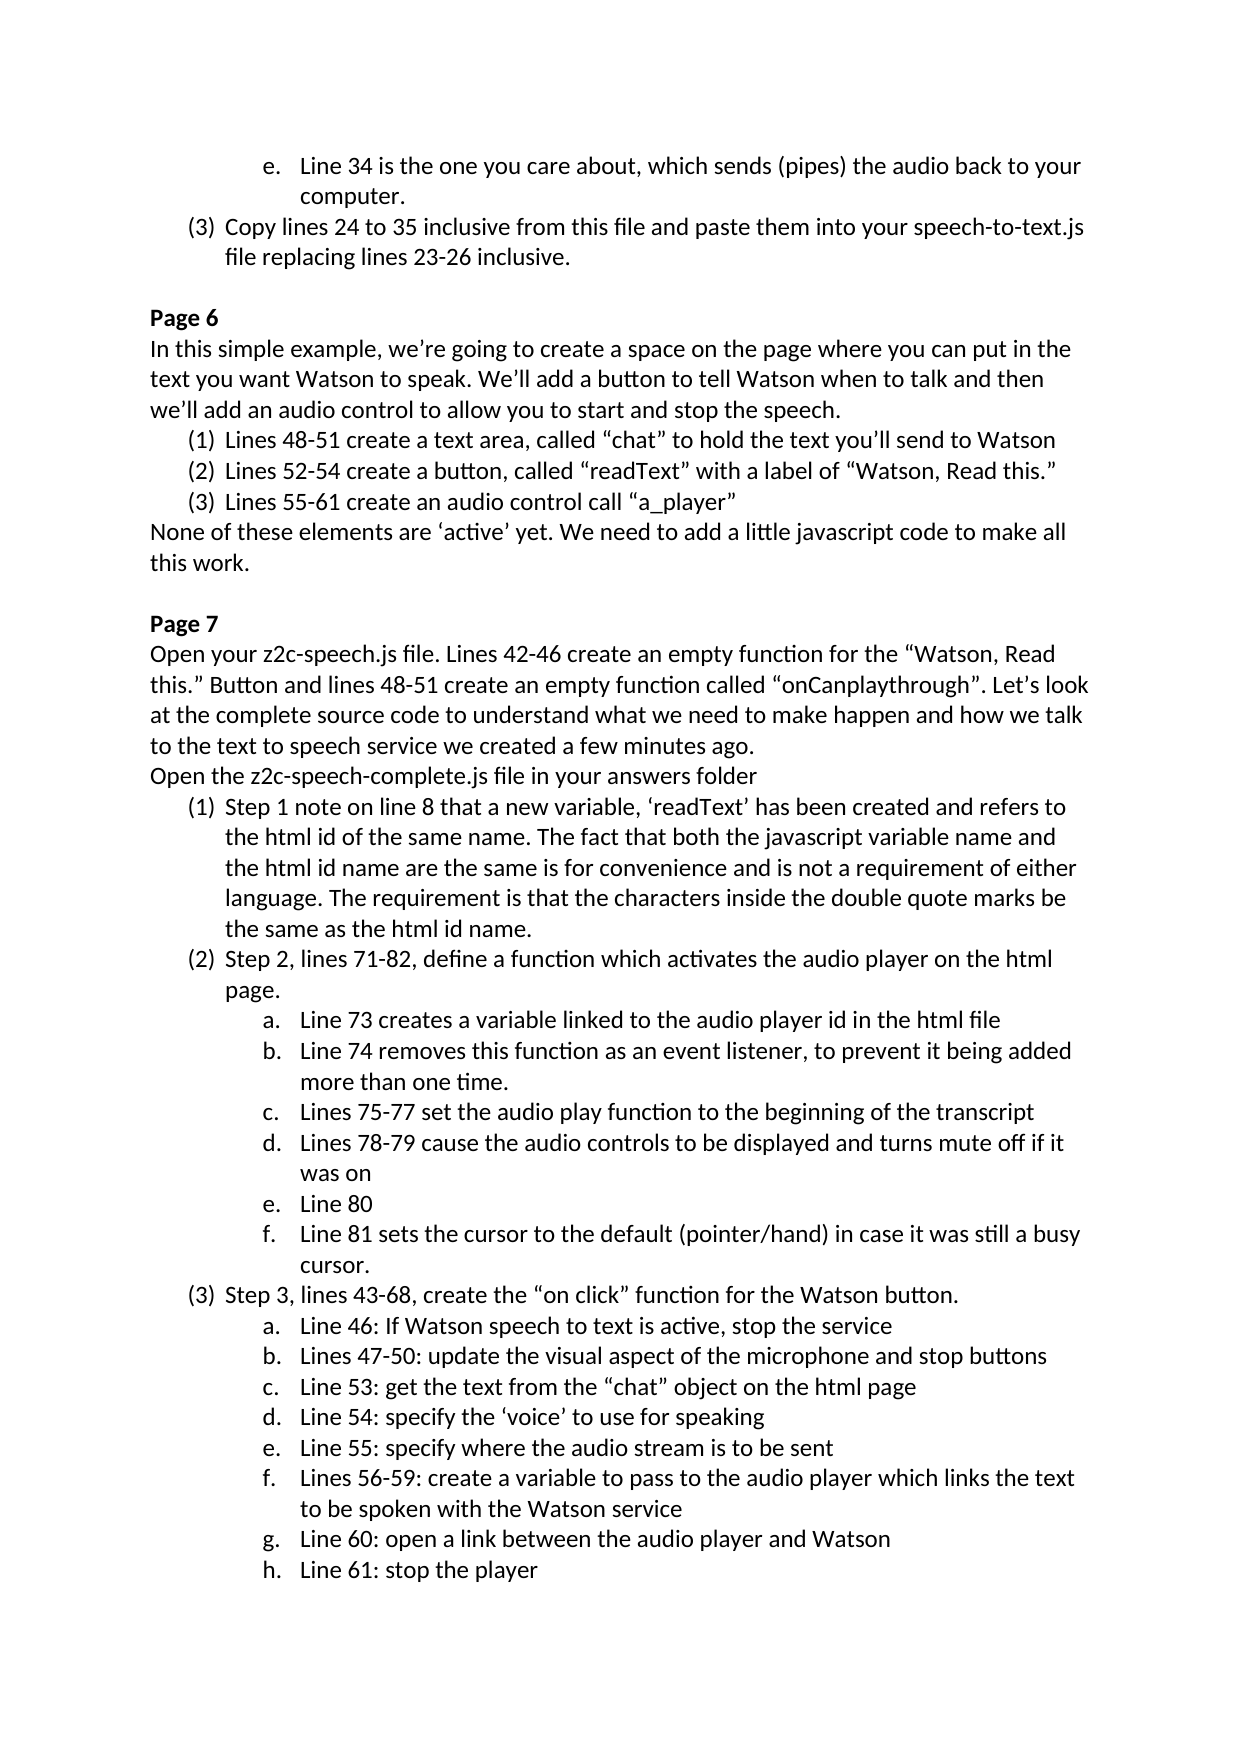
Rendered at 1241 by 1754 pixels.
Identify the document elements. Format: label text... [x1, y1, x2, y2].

list Lines 55-61 create an audio control call “a_player” [187, 486, 1090, 516]
list Lines 48-51 create a text area, called “chat” to hold the text you’ll send to Watson [187, 425, 1090, 455]
list Lines 52-54 create a button, called “readText” with a label of “Watson, Read this.” [187, 455, 1090, 486]
text In this simple example, we’re going to create a space on the page where you can put in the text you want Watson to speak. We’ll add a button to tell Watson when to talk and then we’ll add an audio control to allow you to start and stop the speech. [150, 333, 1090, 425]
list Lines 56-59: create a variable to pass to the audio player which links the text to be spoken with the Watson service [262, 1462, 1090, 1523]
list Step 1 note on line 8 that a new variable, ‘readText’ has been created and refers to the html id of the same name. The fact that both the javascript variable name and the html id name are the same is for convenience and is not a requirement of either language. The requirement is that the characters inside the double quote marks be the same as the html id name. [187, 791, 1090, 943]
text Page 6 [150, 303, 1090, 333]
list Line 54: specify the ‘voice’ to use for speaking [262, 1401, 1090, 1432]
list Copy lines 24 to 35 inclusive from this file and paste them into your speech-to-text.js file replacing lines 23-26 inclusive. [187, 211, 1090, 272]
list Lines 47-50: update the visual aspect of the microphone and stop buttons [262, 1340, 1090, 1371]
list Line 74 removes this function as an event listener, to prevent it being added more than one time. [262, 1035, 1090, 1096]
list Line 61: stop the player [262, 1554, 1090, 1584]
list Step 3, lines 43-68, create the “on click” function for the Watson button. [187, 1279, 1090, 1310]
list Line 81 sets the cursor to the default (pointer/hand) in case it was still a busy cursor. [262, 1218, 1090, 1279]
list Line 46: If Watson speech to text is active, stop the service [262, 1310, 1090, 1340]
text None of these elements are ‘active’ yet. We need to add a little javascript code to make all this work. [150, 516, 1090, 577]
text Open the z2c-speech-complete.js file in your answers folder [150, 760, 1090, 791]
list Step 2, lines 71-82, define a function which activates the audio player on the html page. [187, 943, 1090, 1004]
text Page 7 [150, 608, 1090, 638]
list Line 60: open a link between the audio player and Watson [262, 1523, 1090, 1554]
list Line 53: get the text from the “chat” object on the html page [262, 1371, 1090, 1401]
list Line 73 creates a variable linked to the audio player id in the html file [262, 1004, 1090, 1035]
text Open your z2c-speech.js file. Lines 42-46 create an empty function for the “Watson, Read this.” Button and lines 48-51 create an empty function called “onCanplaythrough”. Let’s look at the complete source code to understand what we need to make happen and how we talk to the text to speech service we created a few minutes ago. [150, 638, 1090, 760]
list Line 55: specify where the audio stream is to be sent [262, 1432, 1090, 1462]
list Line 80 [262, 1188, 1090, 1218]
list Lines 78-79 cause the audio controls to be displayed and turns mute off if it was on [262, 1127, 1090, 1188]
list Lines 75-77 set the audio play function to the beginning of the transcript [262, 1096, 1090, 1127]
list Line 34 is the one you care about, which sends (pipes) the audio back to your computer. [262, 150, 1090, 211]
